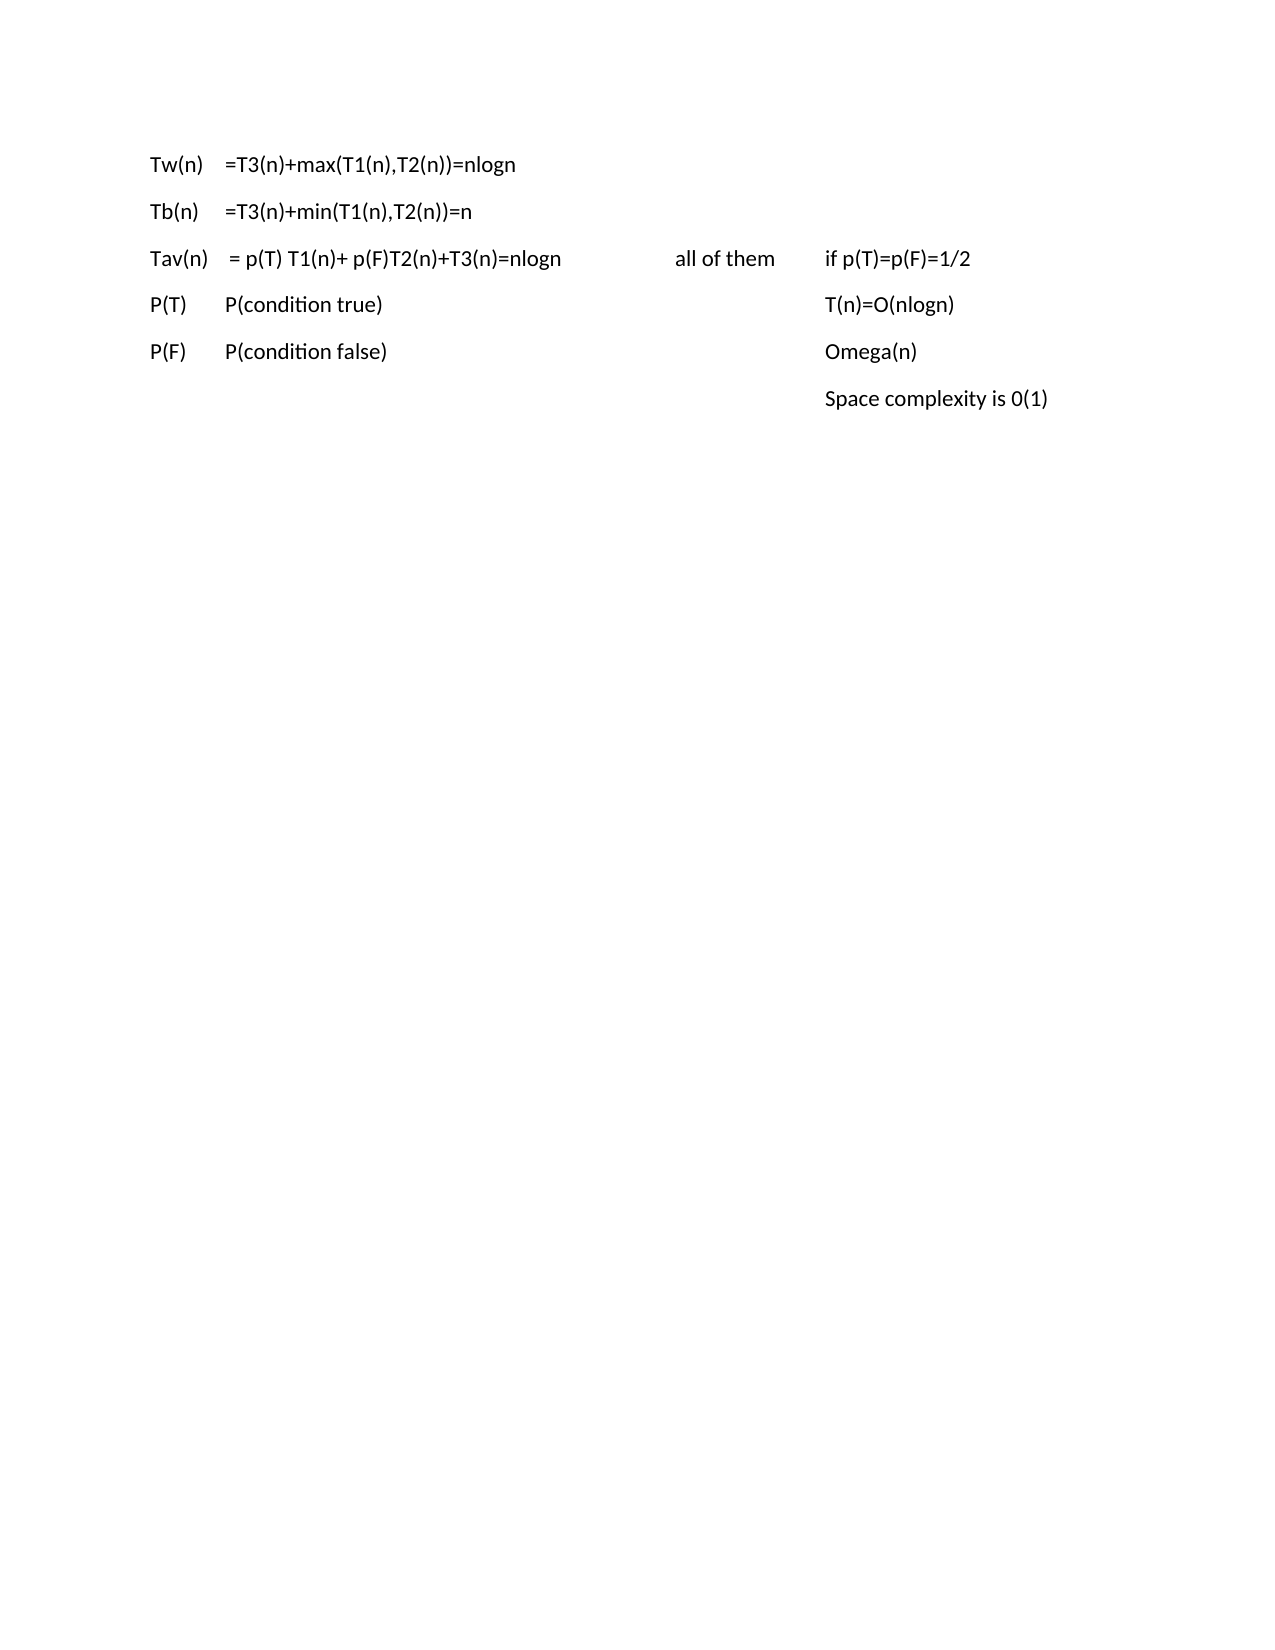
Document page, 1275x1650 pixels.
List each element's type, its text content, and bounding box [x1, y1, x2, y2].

text Tb(n) =T3(n)+min(T1(n),T2(n))=n [150, 197, 1125, 225]
text P(T) P(condition true) T(n)=O(nlogn) [150, 291, 1125, 319]
text Tw(n) =T3(n)+max(T1(n),T2(n))=nlogn [150, 150, 1125, 178]
text Space complexity is 0(1) [750, 384, 1125, 412]
text P(F) P(condition false) Omega(n) [150, 337, 1125, 366]
text Tav(n) = p(T) T1(n)+ p(F)T2(n)+T3(n)=nlogn all of them if p(T)=p(F)=1/2 [150, 244, 1125, 272]
